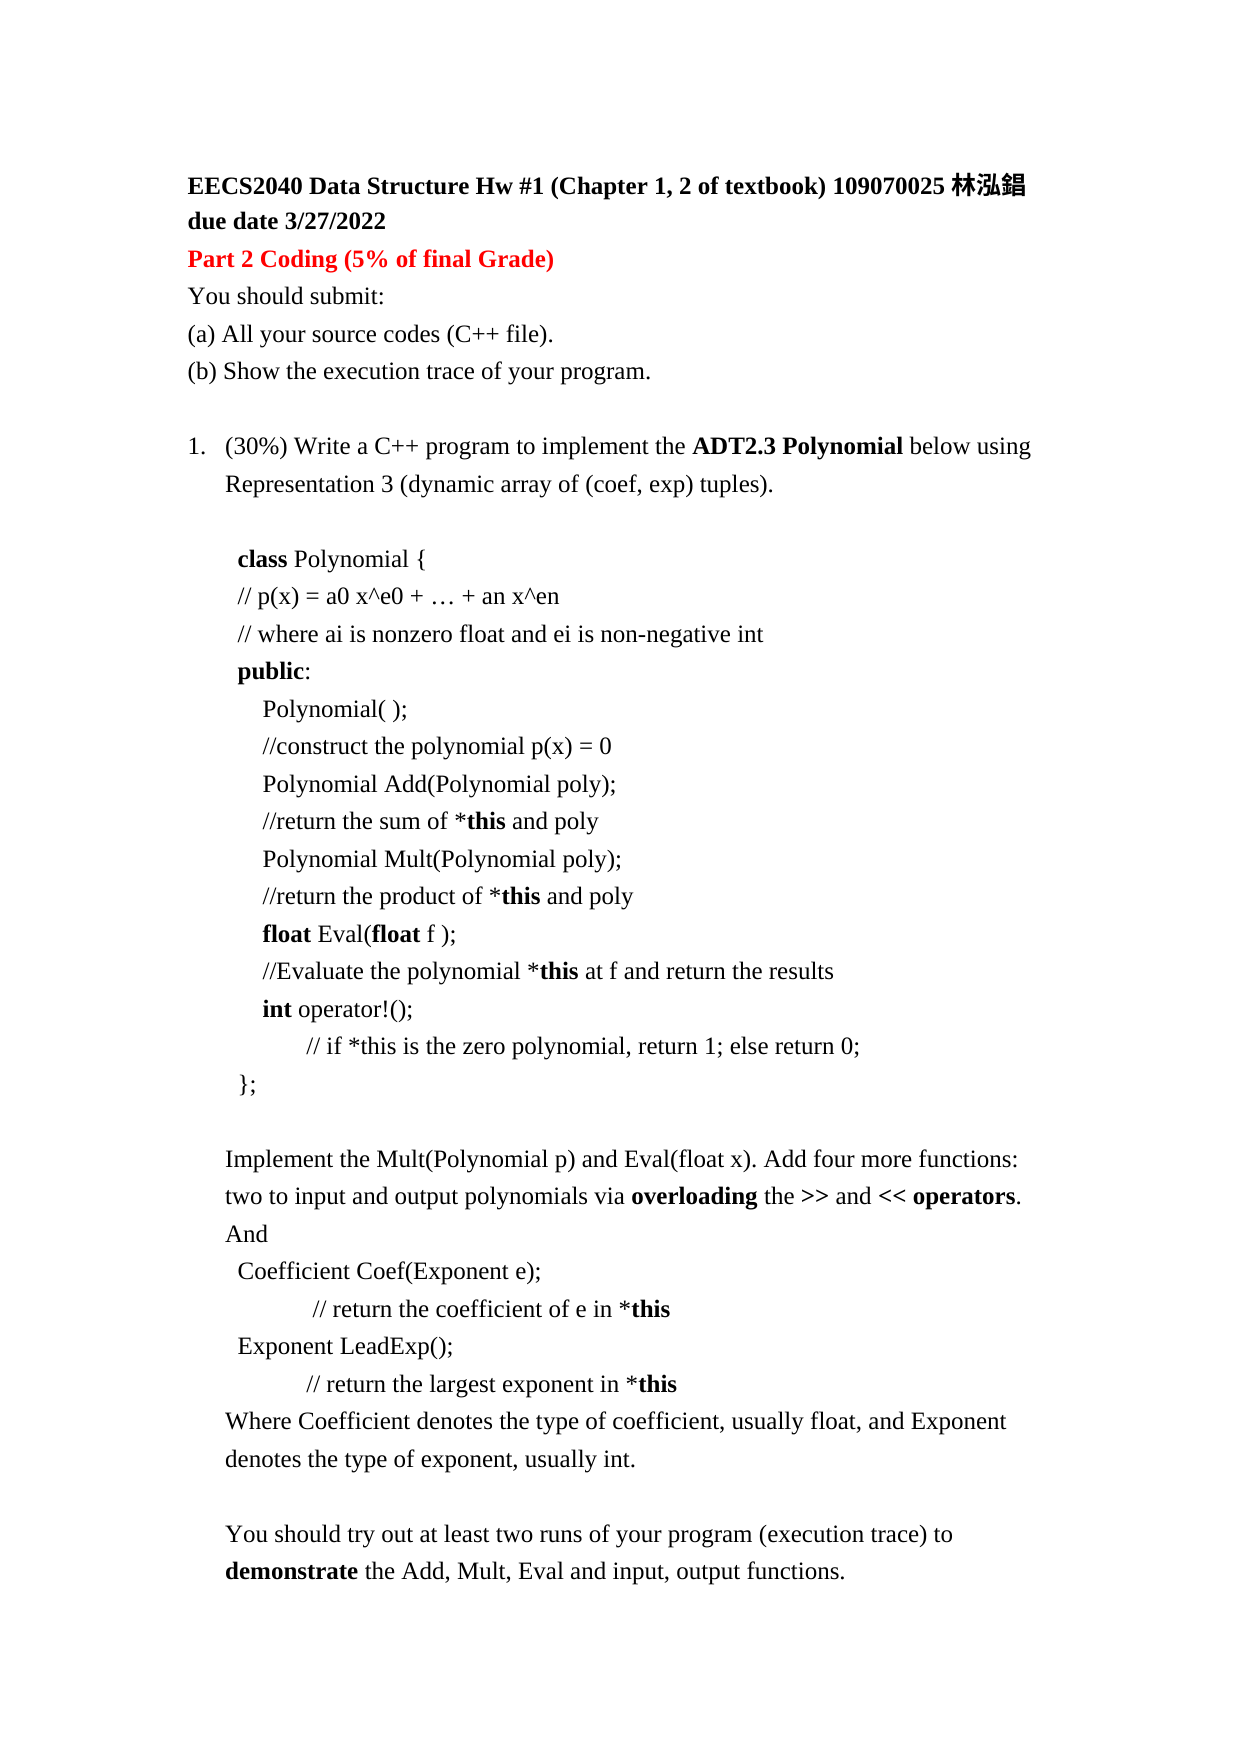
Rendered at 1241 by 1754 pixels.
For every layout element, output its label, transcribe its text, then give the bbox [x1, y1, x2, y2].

list Polynomial Mult(Polynomial poly); [237, 839, 1053, 877]
list // if *this is the zero polynomial, return 1; else return 0; [237, 1027, 1053, 1064]
list two to input and output polynomials via overloading the >> and << operators. And [225, 1177, 1053, 1252]
list Exponent LeadExp(); [237, 1327, 1053, 1364]
list //return the sum of *this and poly [237, 802, 1053, 839]
list Polynomial Add(Polynomial poly); [237, 764, 1053, 802]
list float Eval(float f ); [237, 914, 1053, 952]
list int operator!(); [237, 989, 1053, 1027]
list Implement the Mult(Polynomial p) and Eval(float x). Add four more functions: [225, 1139, 1053, 1177]
text (b) Show the execution trace of your program. [187, 352, 1053, 389]
text You should submit: [187, 277, 1053, 314]
list //construct the polynomial p(x) = 0 [237, 727, 1053, 764]
text due date 3/27/2022 [187, 202, 1053, 239]
list class Polynomial { [237, 539, 1053, 577]
list Where Coefficient denotes the type of coefficient, usually float, and Exponent denotes the type of exponent, usually int. [225, 1402, 1053, 1477]
text EECS2040 Data Structure Hw #1 (Chapter 1, 2 of textbook) 109070025 林泓錩 [187, 164, 1053, 202]
list public: [237, 652, 1053, 689]
list // return the coefficient of e in *this [237, 1289, 1053, 1327]
list Polynomial( ); [237, 689, 1053, 727]
list // return the largest exponent in *this [237, 1364, 1053, 1402]
list //Evaluate the polynomial *this at f and return the results [237, 952, 1053, 989]
list You should try out at least two runs of your program (execution trace) to demonstrate the Add, Mult, Eval and input, output functions. [225, 1514, 1053, 1589]
list (30%) Write a C++ program to implement the ADT2.3 Polynomial below using Representation 3 (dynamic array of (coef, exp) tuples). [187, 427, 1053, 502]
list // p(x) = a0 x^e0 + … + an x^en [237, 577, 1053, 614]
list //return the product of *this and poly [237, 877, 1053, 914]
list }; [237, 1064, 1053, 1102]
list Coefficient Coef(Exponent e); [237, 1252, 1053, 1289]
text Part 2 Coding (5% of final Grade) [187, 239, 1053, 277]
text (a) All your source codes (C++ file). [187, 314, 1053, 352]
list // where ai is nonzero float and ei is non-negative int [237, 614, 1053, 652]
